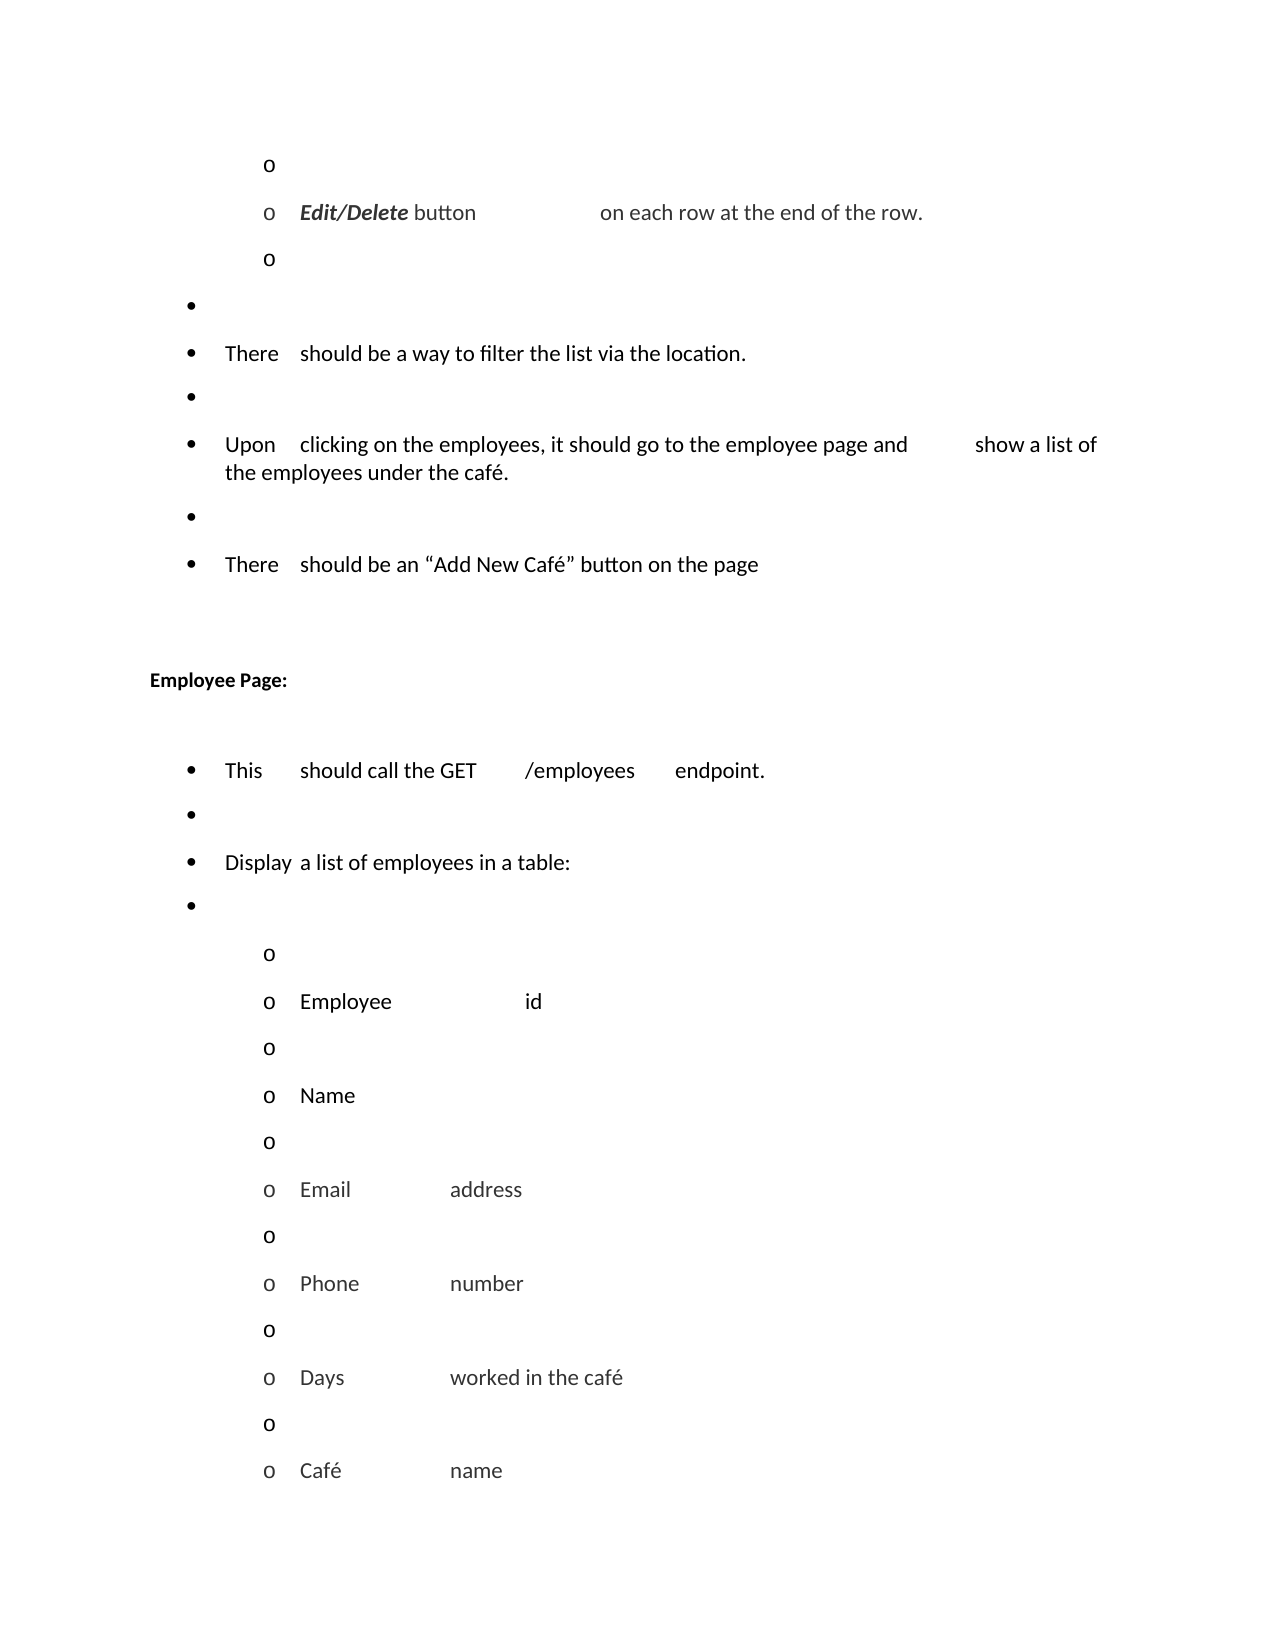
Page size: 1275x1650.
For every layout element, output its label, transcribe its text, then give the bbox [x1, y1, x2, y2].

list This should call the GET /employees endpoint. [187, 756, 1125, 784]
list There should be a way to filter the list via the location. [187, 339, 1125, 367]
list Display a list of employees in a table: [187, 848, 1125, 876]
list Phone number [262, 1269, 1125, 1298]
list Email address [262, 1175, 1125, 1204]
list Café name [262, 1457, 1125, 1486]
list Name [262, 1081, 1125, 1110]
list Upon clicking on the employees, it should go to the employee page and show a list of the employees under the café. [187, 430, 1125, 486]
list Days worked in the café [262, 1363, 1125, 1392]
text Employee Page: [150, 667, 1125, 693]
list Edit/Delete button on each row at the end of the row. [262, 198, 1125, 227]
list Employee id [262, 987, 1125, 1017]
list There should be an “Add New Café” button on the page [187, 550, 1125, 578]
